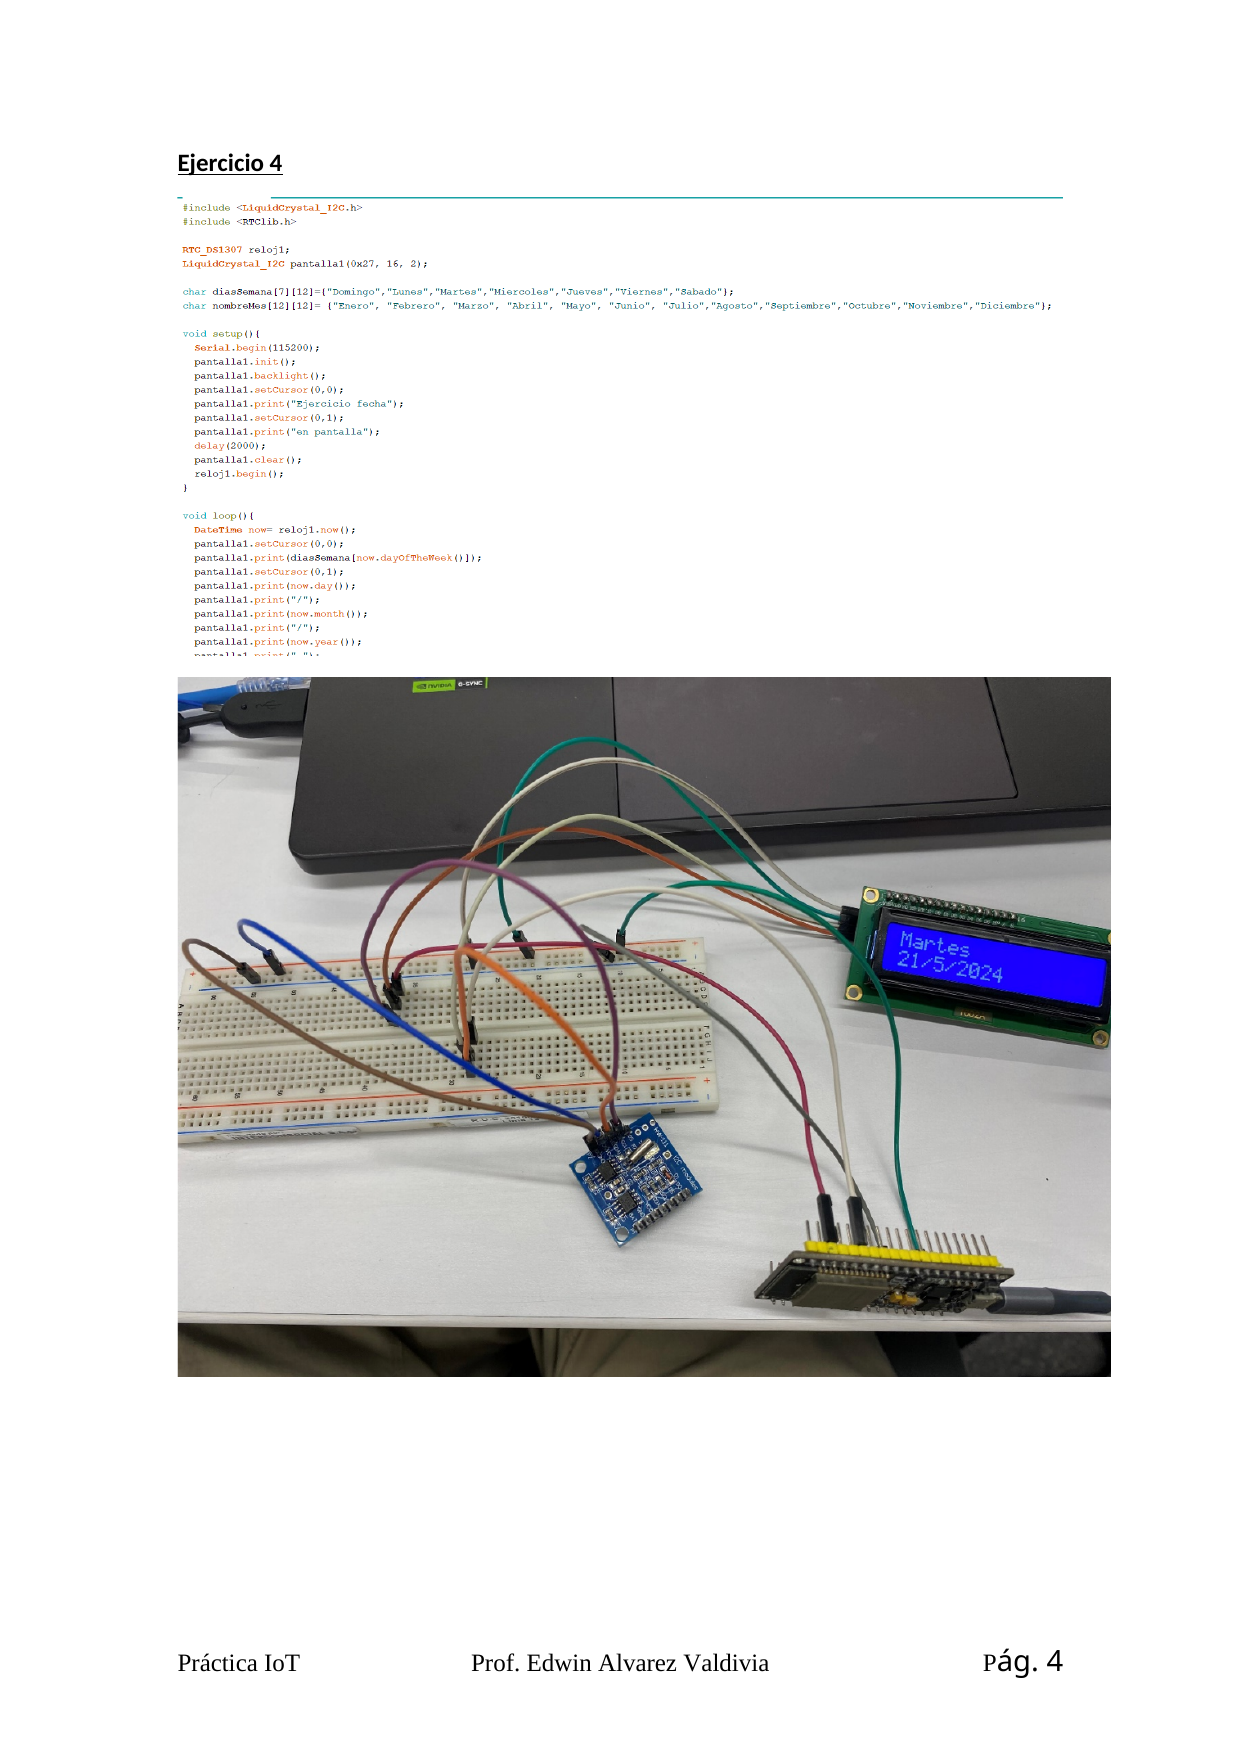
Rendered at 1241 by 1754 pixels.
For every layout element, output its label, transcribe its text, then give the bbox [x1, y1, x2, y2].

picture [179, 677, 1110, 1377]
picture [177, 197, 1063, 656]
text Ejercicio 4 [177, 148, 1063, 178]
